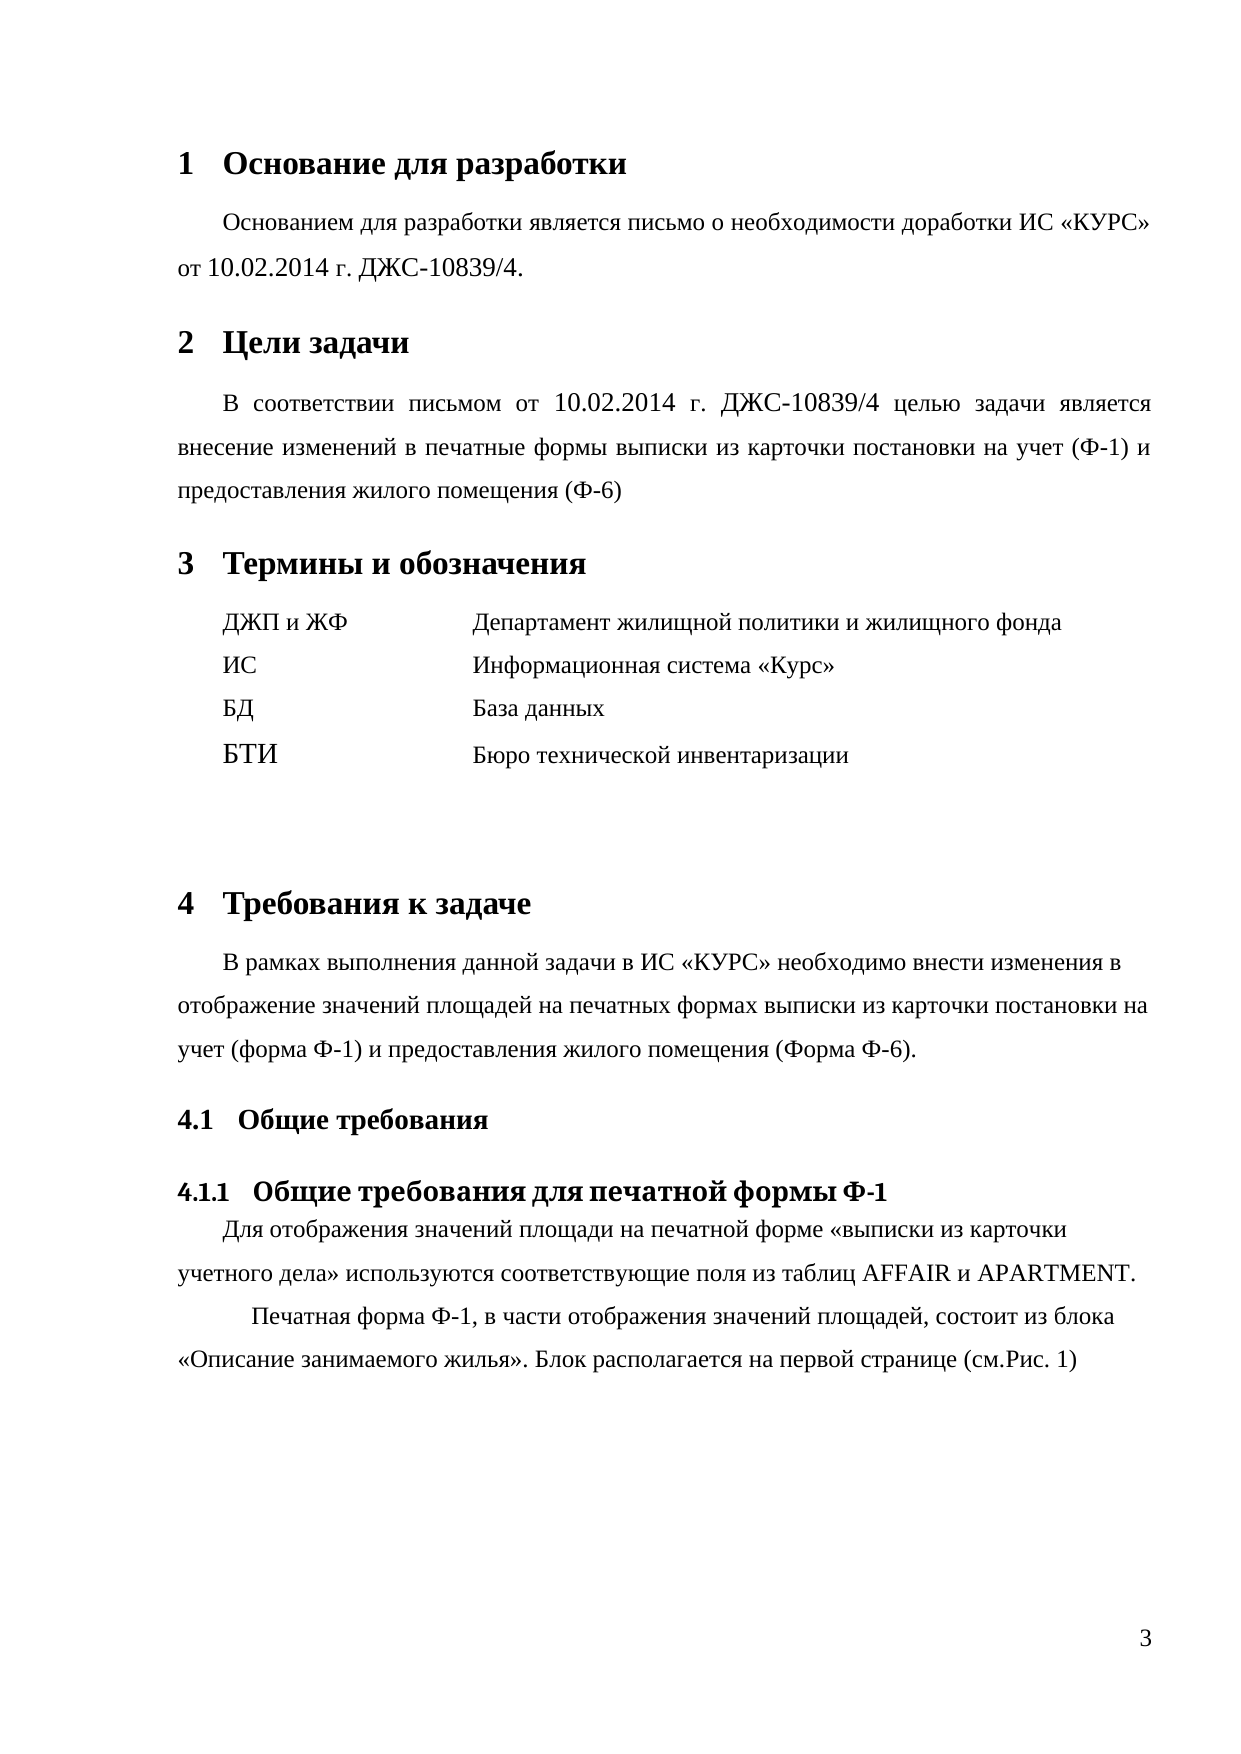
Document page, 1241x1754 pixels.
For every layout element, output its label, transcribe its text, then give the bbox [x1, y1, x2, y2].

subtitle Цели задачи [177, 323, 1152, 361]
subtitle Требования к задаче [177, 884, 1152, 922]
text В соответствии письмом от 10.02.2014 г. ДЖС-10839/4 целью задачи является внесение изменений в печатные формы выписки из карточки постановки на учет (Ф-1) и предоставления жилого помещения (Ф-6) [177, 387, 1152, 504]
text БТИ Бюро технической инвентаризации [177, 736, 1152, 770]
subtitle Термины и обозначения [177, 543, 1152, 582]
text Общие требования для печатной формы Ф-1 [177, 1177, 1152, 1208]
text В рамках выполнения данной задачи в ИС «КУРС» необходимо внести изменения в отображение значений площадей на печатных формах выписки из карточки постановки на учет (форма Ф-1) и предоставления жилого помещения (Форма Ф-6). [177, 947, 1152, 1062]
text БД База данных [177, 693, 1152, 722]
text Печатная форма Ф-1, в части отображения значений площадей, состоит из блока «Описание занимаемого жилья». Блок располагается на первой странице (см.Рис. 1) [177, 1301, 1152, 1373]
subtitle Основание для разработки [177, 143, 1152, 181]
subtitle Общие требования [177, 1102, 1152, 1135]
text Основанием для разработки является письмо о необходимости доработки ИС «КУРС» от 10.02.2014 г. ДЖС-10839/4. [177, 207, 1152, 282]
text ДЖП и ЖФ Департамент жилищной политики и жилищного фонда [177, 607, 1152, 636]
text Для отображения значений площади на печатной форме «выписки из карточки учетного дела» иcпользуются соответствующие поля из таблиц AFFAIR и APARTMENT. [177, 1214, 1152, 1286]
text ИС Информационная система «Курс» [177, 650, 1152, 679]
